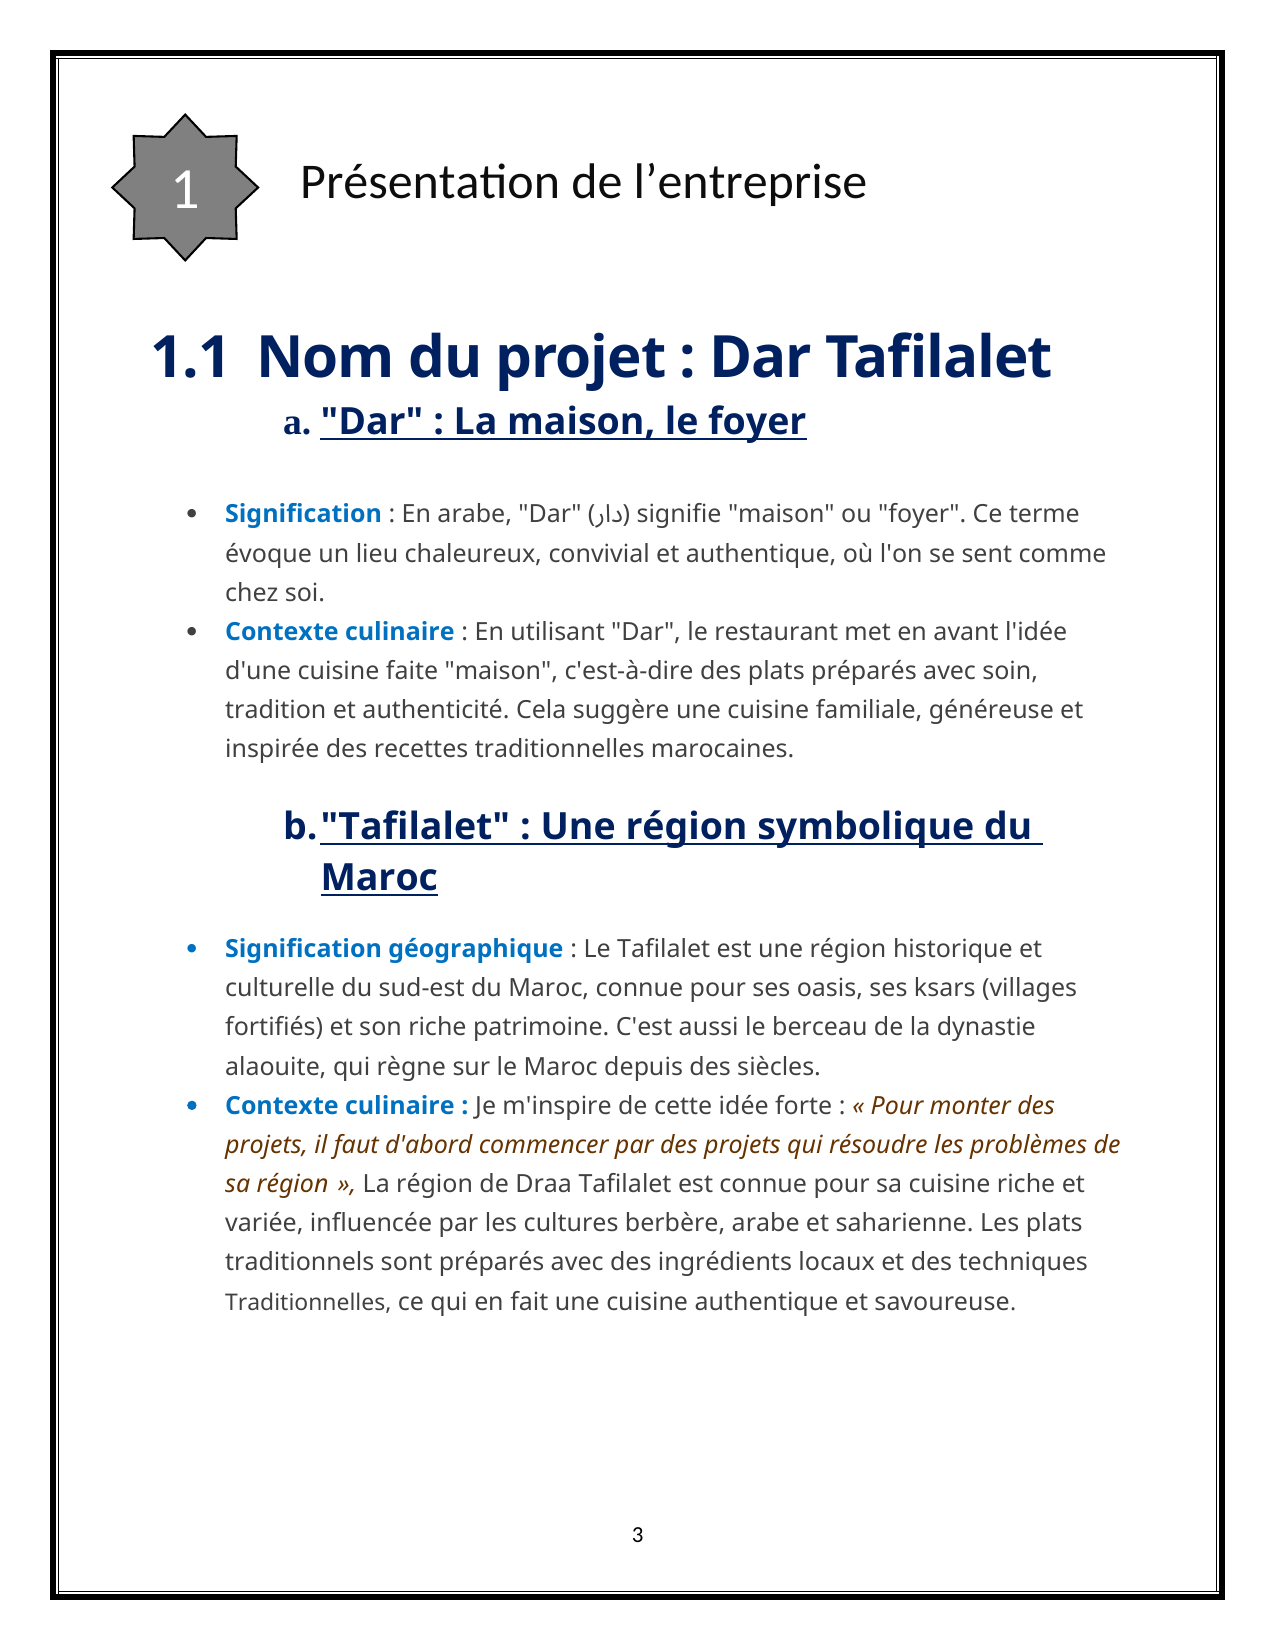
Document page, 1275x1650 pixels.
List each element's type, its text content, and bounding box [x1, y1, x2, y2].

list Signification : En arabe, "Dar" (دار) signifie "maison" ou "foyer". Ce terme évoque un lieu chaleureux, convivial et authentique, où l'on se sent comme chez soi. [187, 496, 1125, 608]
title Nom du projet : Dar Tafilalet [150, 315, 1125, 394]
list Présentation de l’entreprise [237, 150, 1125, 211]
subtitle "Tafilalet" : Une région symbolique du Maroc [283, 799, 1125, 902]
list Contexte culinaire : Je m'inspire de cette idée forte : « Pour monter des projets, il faut d'abord commencer par des projets qui résoudre les problèmes de sa région », La région de Draa Tafilalet est connue pour sa cuisine riche et variée, influencée par les cultures berbère, arabe et saharienne. Les plats traditionnels sont préparés avec des ingrédients locaux et des techniques Traditionnelles, ce qui en fait une cuisine authentique et savoureuse. [187, 1087, 1125, 1317]
list Signification géographique : Le Tafilalet est une région historique et culturelle du sud-est du Maroc, connue pour ses oasis, ses ksars (villages fortifiés) et son riche patrimoine. C'est aussi le berceau de la dynastie alaouite, qui règne sur le Maroc depuis des siècles. [187, 931, 1125, 1082]
list Contexte culinaire : En utilisant "Dar", le restaurant met en avant l'idée d'une cuisine faite "maison", c'est-à-dire des plats préparés avec soin, tradition et authenticité. Cela suggère une cuisine familiale, généreuse et inspirée des recettes traditionnelles marocaines. [187, 614, 1125, 765]
list "Dar" : La maison, le foyer [283, 394, 1125, 446]
